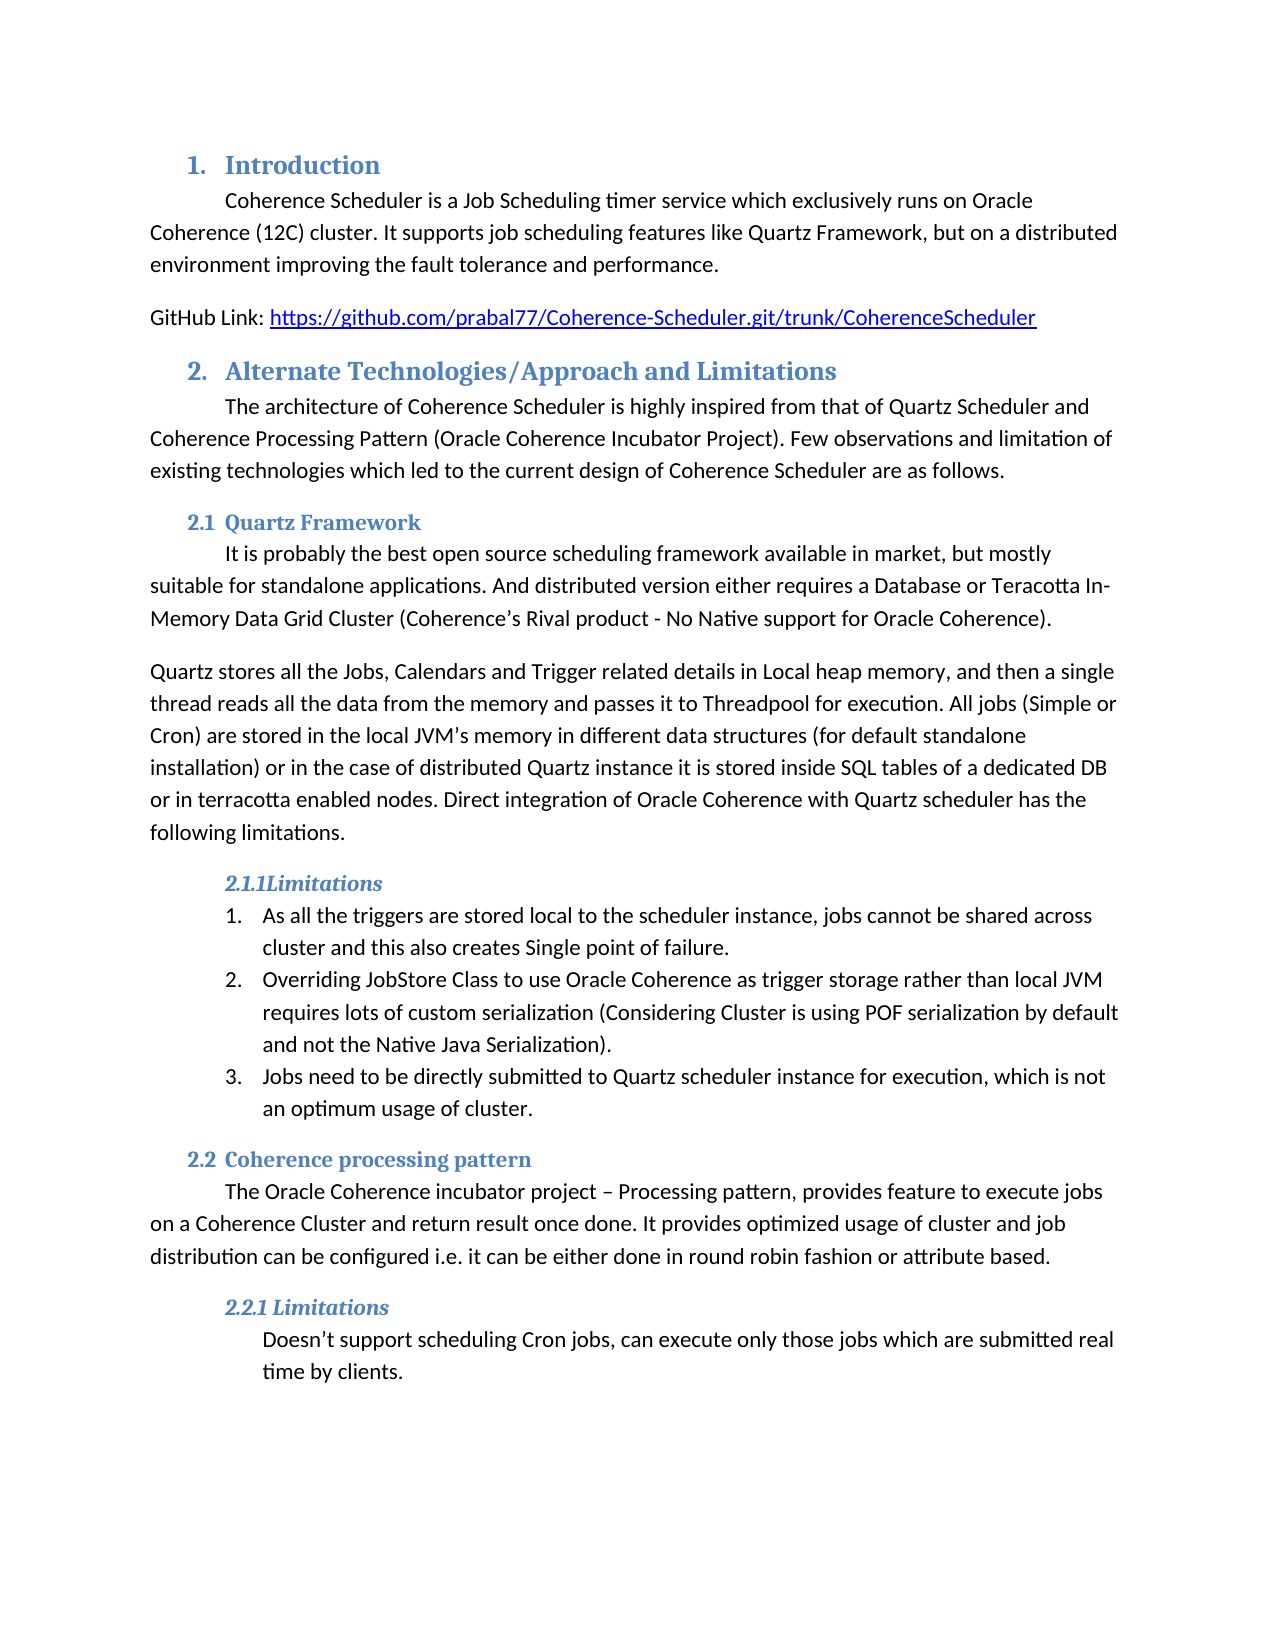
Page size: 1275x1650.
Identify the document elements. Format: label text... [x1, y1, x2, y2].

subtitle 2.1.1Limitations [150, 871, 1125, 897]
list Doesn’t support scheduling Cron jobs, can execute only those jobs which are submitted real time by clients. [262, 1325, 1125, 1385]
subtitle 2.2.1 Limitations [150, 1295, 1125, 1321]
subtitle Alternate Technologies/Approach and Limitations [187, 356, 1125, 387]
text The architecture of Coherence Scheduler is highly inspired from that of Quartz Scheduler and Coherence Processing Pattern (Oracle Coherence Incubator Project). Few observations and limitation of existing technologies which led to the current design of Coherence Scheduler are as follows. [150, 392, 1125, 484]
text The Oracle Coherence incubator project – Processing pattern, provides feature to execute jobs on a Coherence Cluster and return result once done. It provides optimized usage of cluster and job distribution can be configured i.e. it can be either done in round robin fashion or attribute based. [150, 1177, 1125, 1270]
subtitle Coherence processing pattern [187, 1147, 1125, 1173]
text It is probably the best open source scheduling framework available in market, but mostly suitable for standalone applications. And distributed version either requires a Database or Teracotta In-Memory Data Grid Cluster (Coherence’s Rival product - No Native support for Oracle Coherence). [150, 539, 1125, 632]
list Overriding JobStore Class to use Oracle Coherence as trigger storage rather than local JVM requires lots of custom serialization (Considering Cluster is using POF serialization by default and not the Native Java Serialization). [225, 965, 1125, 1058]
text Quartz stores all the Jobs, Calendars and Trigger related details in Local heap memory, and then a single thread reads all the data from the memory and passes it to Threadpool for execution. All jobs (Simple or Cron) are stored in the local JVM’s memory in different data structures (for default standalone installation) or in the case of distributed Quartz instance it is stored inside SQL tables of a dedicated DB or in terracotta enabled nodes. Direct integration of Oracle Coherence with Quartz scheduler has the following limitations. [150, 657, 1125, 846]
list Jobs need to be directly submitted to Quartz scheduler instance for execution, which is not an optimum usage of cluster. [225, 1062, 1125, 1122]
text Coherence Scheduler is a Job Scheduling timer service which exclusively runs on Oracle Coherence (12C) cluster. It supports job scheduling features like Quartz Framework, but on a distributed environment improving the fault tolerance and performance. [150, 186, 1125, 278]
list As all the triggers are stored local to the scheduler instance, jobs cannot be shared across cluster and this also creates Single point of failure. [225, 901, 1125, 961]
text GitHub Link: https://github.com/prabal77/Coherence-Scheduler.git/trunk/CoherenceScheduler [150, 303, 1125, 331]
subtitle Quartz Framework [187, 509, 1125, 536]
subtitle Introduction [187, 150, 1125, 181]
